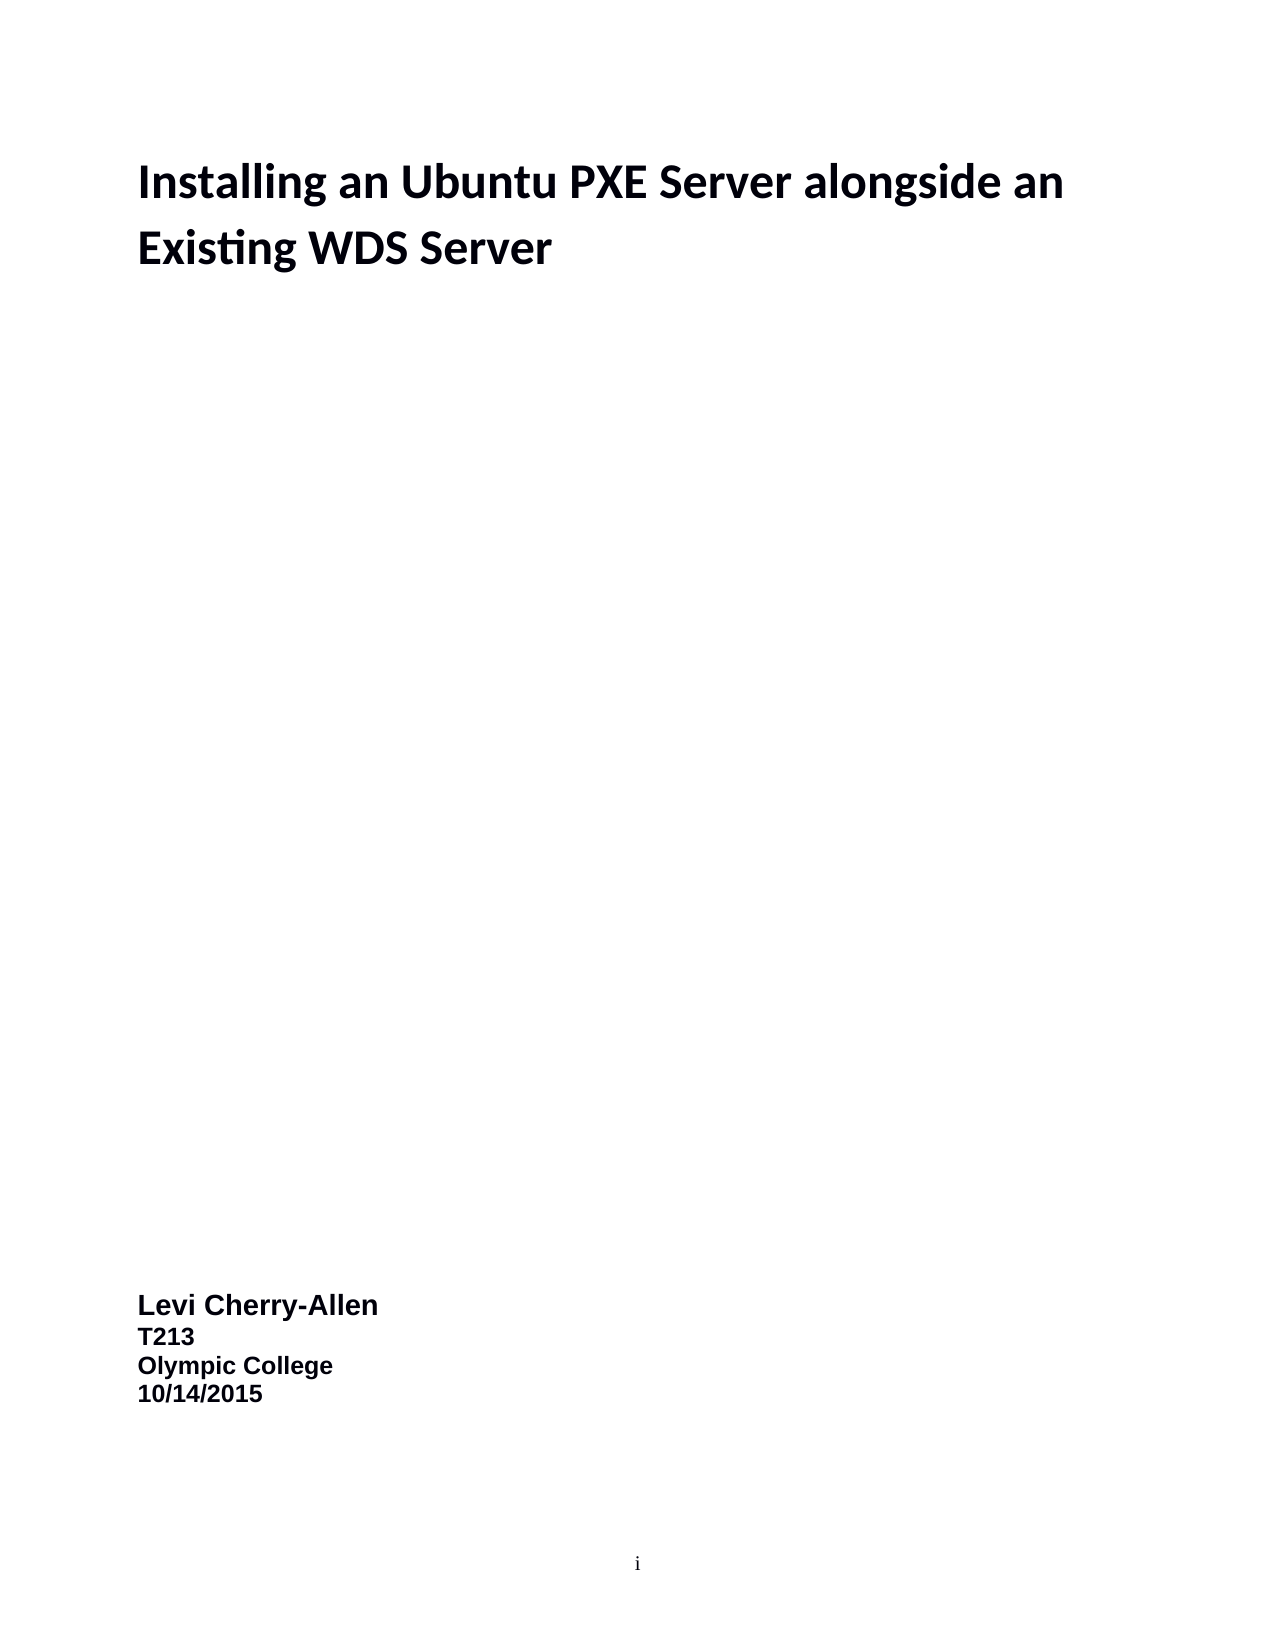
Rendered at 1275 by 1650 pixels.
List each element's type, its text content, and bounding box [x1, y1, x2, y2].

text Olympic College [137, 1351, 1138, 1379]
text 10/14/2015 [137, 1379, 1138, 1408]
text Levi Cherry-Allen T213 [137, 1288, 1138, 1351]
text Installing an Ubuntu PXE Server alongside an Existing WDS Server [137, 150, 1138, 277]
